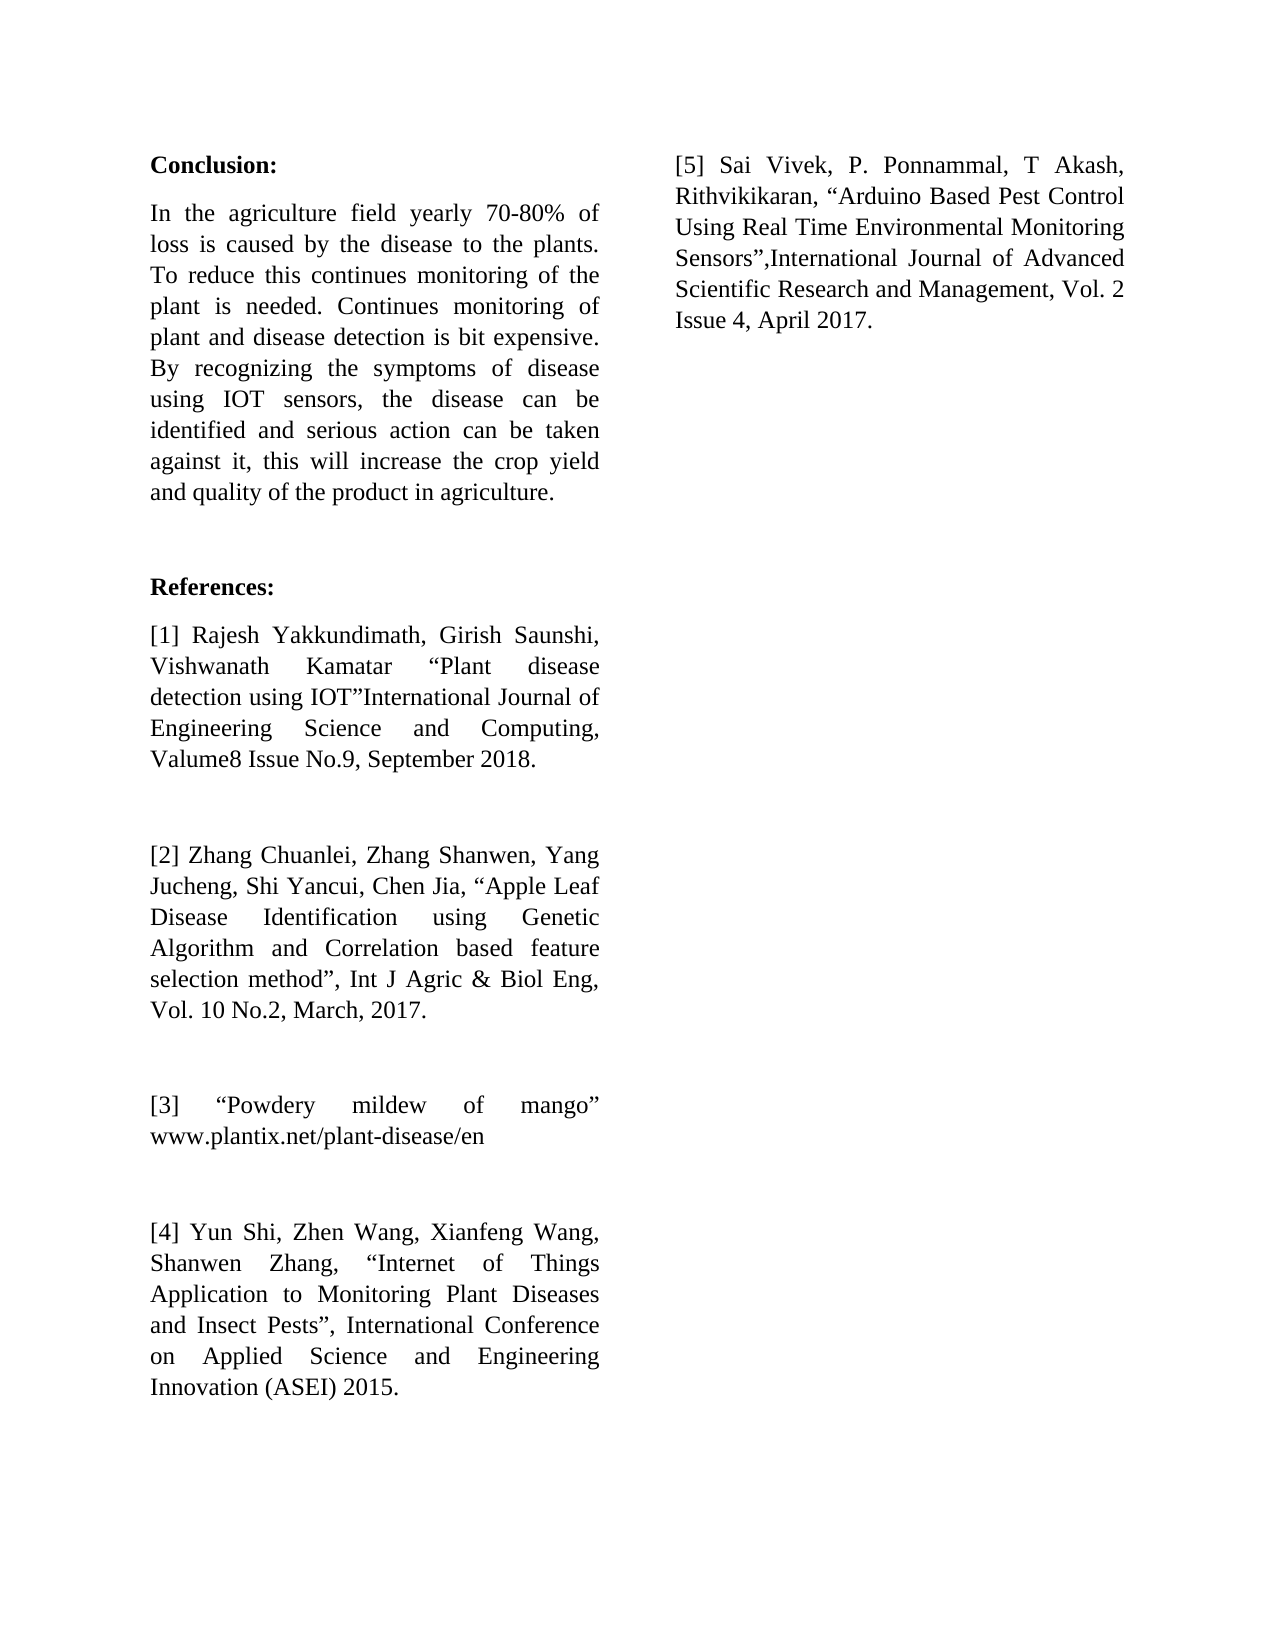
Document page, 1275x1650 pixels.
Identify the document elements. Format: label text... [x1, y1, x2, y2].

text [2] Zhang Chuanlei, Zhang Shanwen, Yang Jucheng, Shi Yancui, Chen Jia, “Apple Leaf Disease Identification using Genetic Algorithm and Correlation based feature selection method”, Int J Agric & Biol Eng, Vol. 10 No.2, March, 2017. [150, 840, 600, 1024]
text [3] “Powdery mildew of mango” www.plantix.net/plant-disease/en [150, 1090, 600, 1150]
text [1] Rajesh Yakkundimath, Girish Saunshi, Vishwanath Kamatar “Plant disease detection using IOT”International Journal of Engineering Science and Computing, Valume8 Issue No.9, September 2018. [150, 620, 600, 773]
text [5] Sai Vivek, P. Ponnammal, T Akash, Rithvikikaran, “Arduino Based Pest Control Using Real Time Environmental Monitoring Sensors”,International Journal of Advanced Scientific Research and Management, Vol. 2 Issue 4, April 2017. [675, 150, 1125, 334]
text Conclusion: [150, 150, 600, 179]
text References: [150, 572, 600, 601]
text In the agriculture field yearly 70-80% of loss is caused by the disease to the plants. To reduce this continues monitoring of the plant is needed. Continues monitoring of plant and disease detection is bit expensive. By recognizing the symptoms of disease using IOT sensors, the disease can be identified and serious action can be taken against it, this will increase the crop yield and quality of the product in agriculture. [150, 198, 600, 506]
text [4] Yun Shi, Zhen Wang, Xianfeng Wang, Shanwen Zhang, “Internet of Things Application to Monitoring Plant Diseases and Insect Pests”, International Conference on Applied Science and Engineering Innovation (ASEI) 2015. [150, 1217, 600, 1401]
